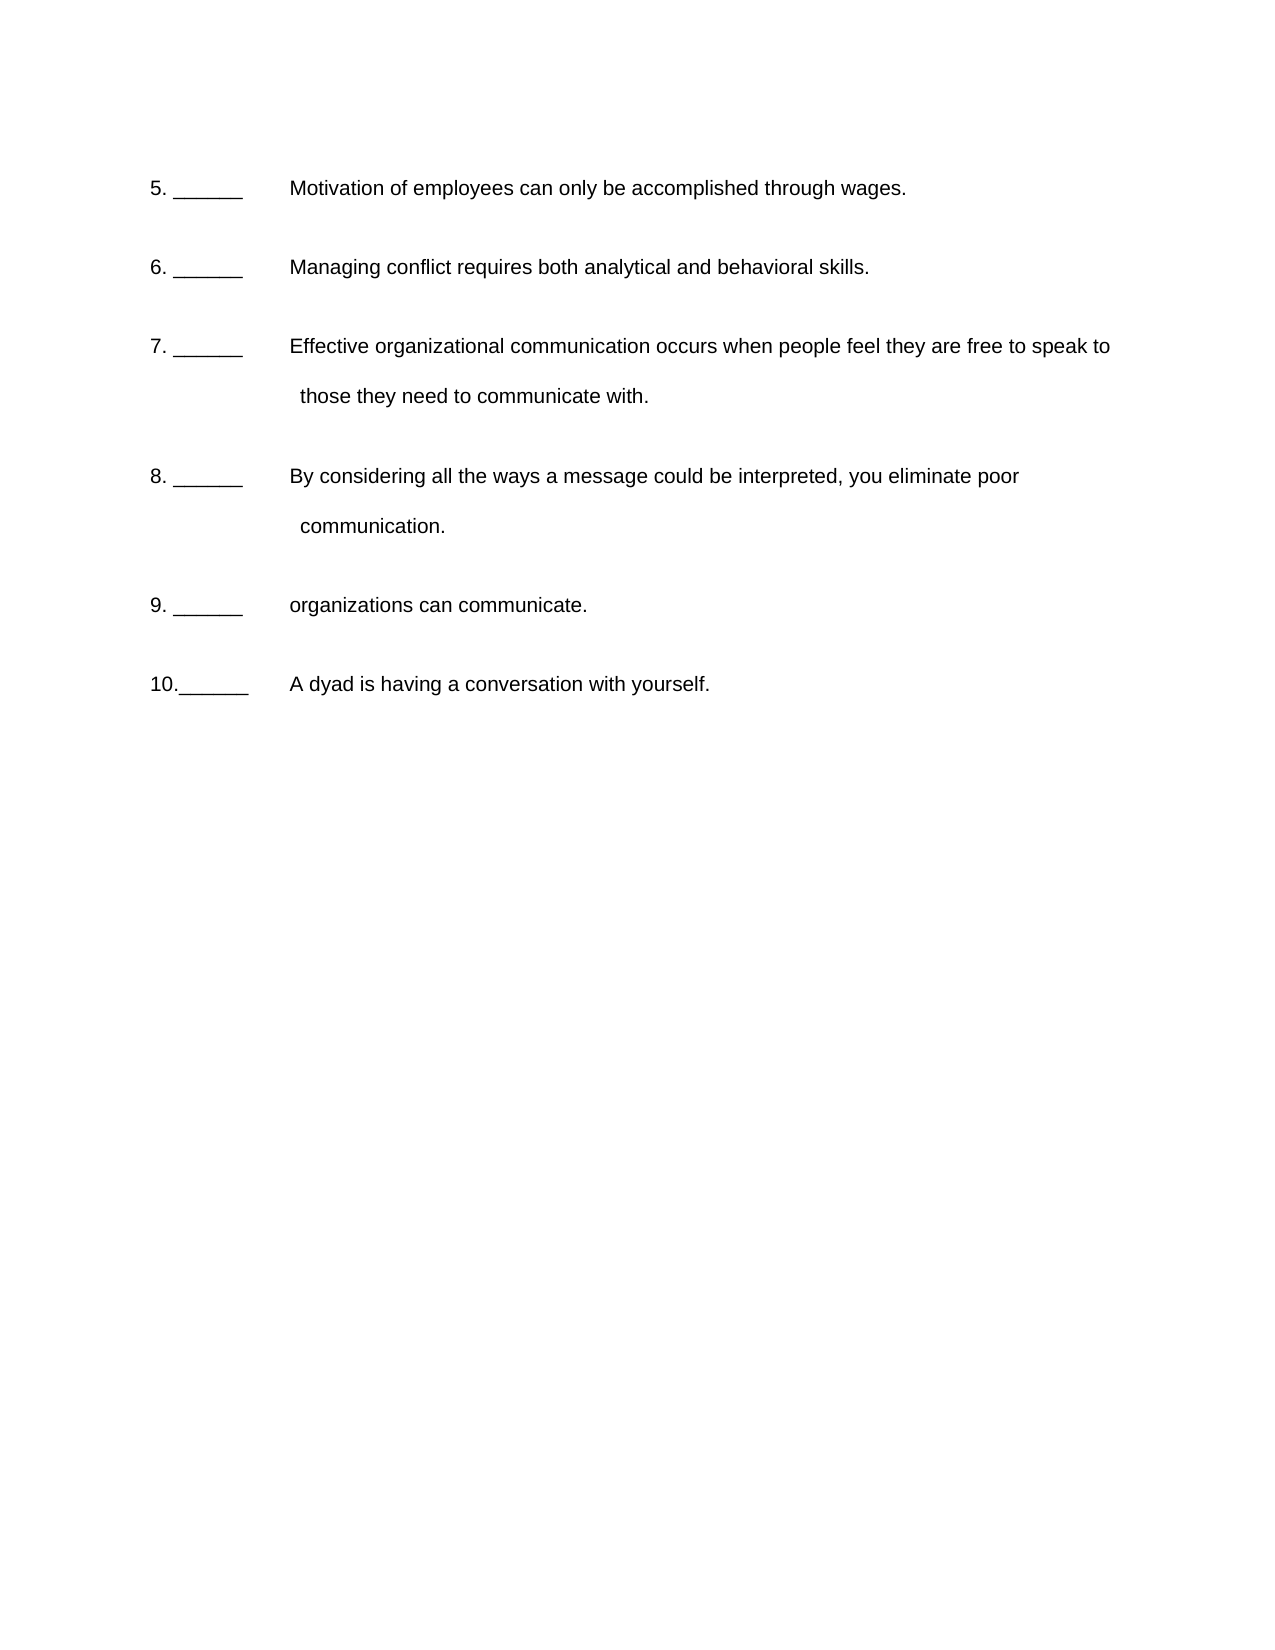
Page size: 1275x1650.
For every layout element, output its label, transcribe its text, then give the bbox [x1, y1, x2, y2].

text 6. ______ Managing conflict requires both analytical and behavioral skills. [150, 229, 1125, 279]
text 9. ______ organizations can communicate. [150, 567, 1125, 617]
text 10.______ A dyad is having a conversation with yourself. [150, 646, 1125, 696]
text 7. ______ Effective organizational communication occurs when people feel they are free to speak to those they need to communicate with. [150, 308, 1125, 408]
text 5. ______ Motivation of employees can only be accomplished through wages. [150, 150, 1125, 200]
text 8. ______ By considering all the ways a message could be interpreted, you eliminate poor communication. [150, 437, 1125, 537]
